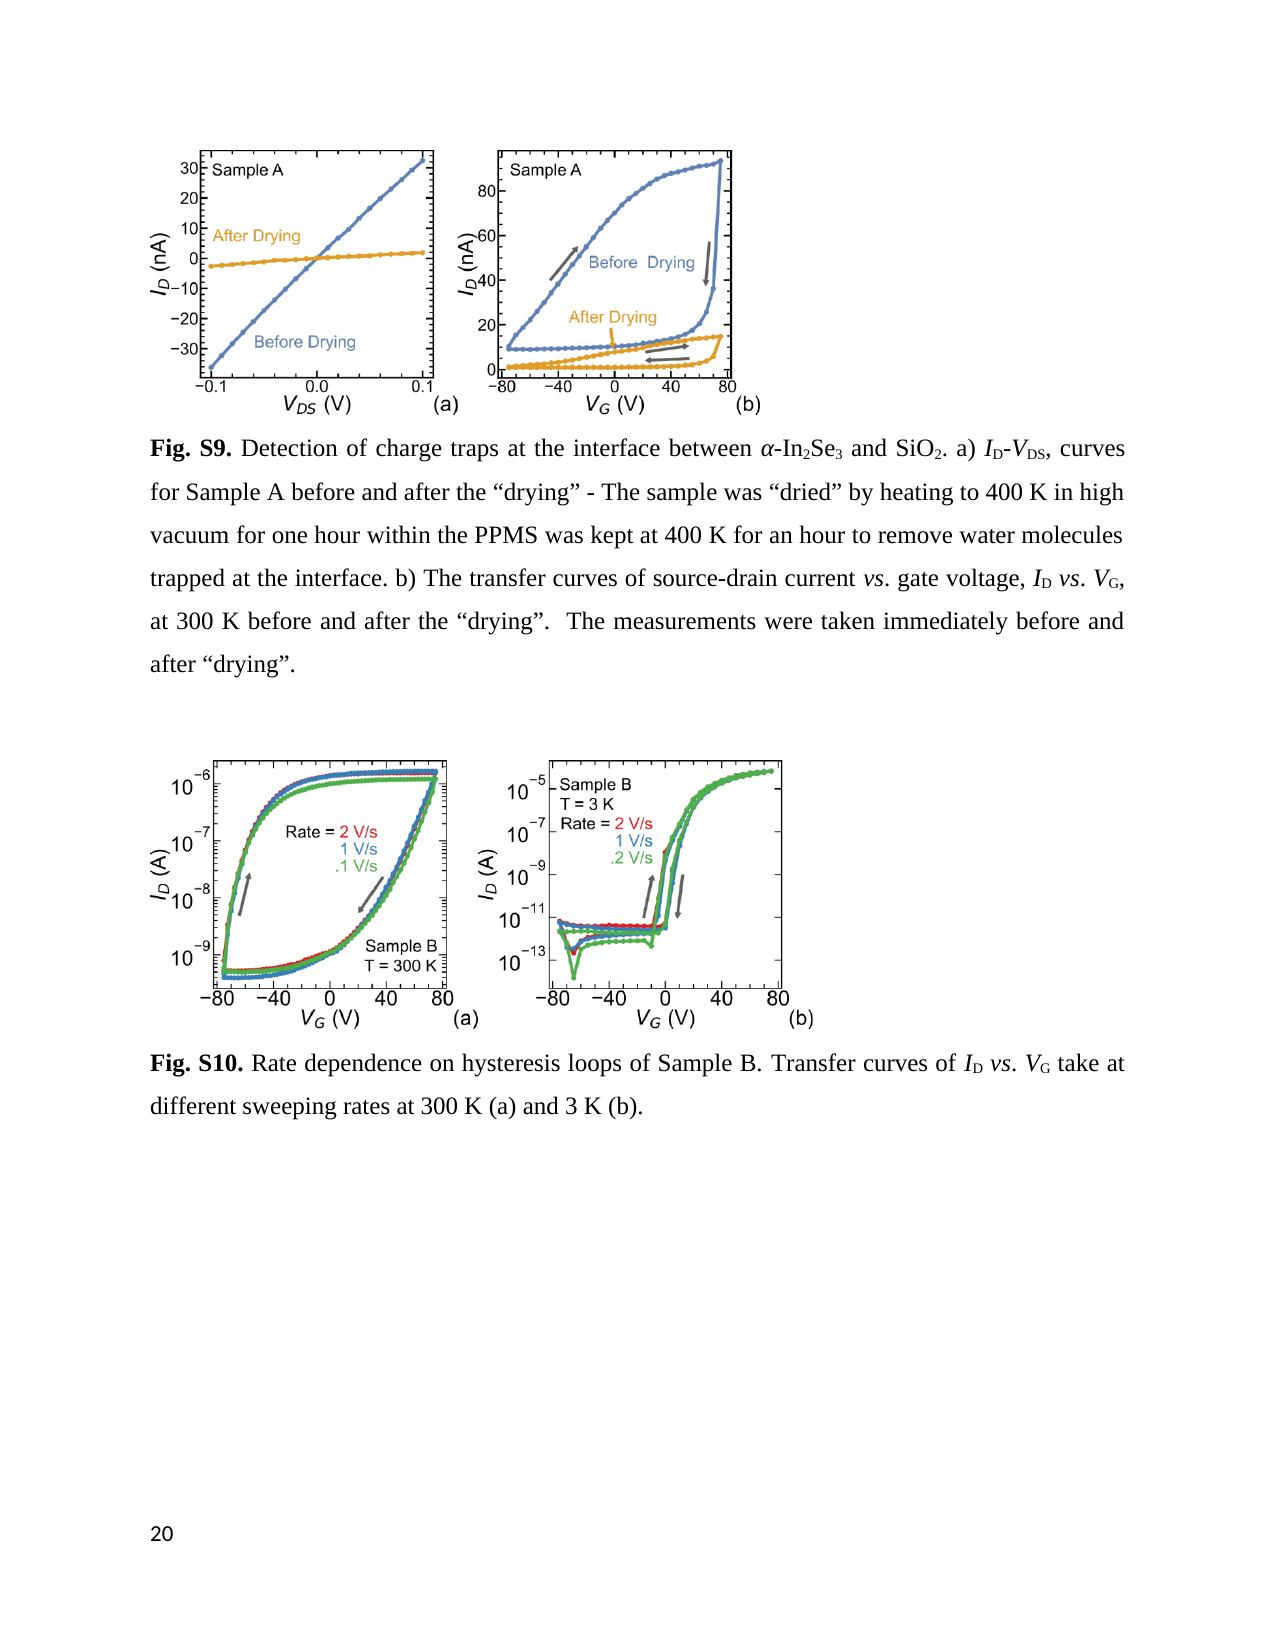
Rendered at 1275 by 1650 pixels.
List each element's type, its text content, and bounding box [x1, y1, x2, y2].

text Fig. S10. Rate dependence on hysteresis loops of Sample B. Transfer curves of ID vs. VG take at different sweeping rates at 300 K (a) and 3 K (b). [150, 1048, 1125, 1120]
picture [150, 150, 760, 415]
text Fig. S9. Detection of charge traps at the interface between α-In2Se3 and SiO2. a) ID-VDS, curves for Sample A before and after the “drying” - The sample was “dried” by heating to 400 K in high vacuum for one hour within the PPMS was kept at 400 K for an hour to remove water molecules trapped at the interface. b) The transfer curves of source-drain current vs. gate voltage, ID vs. VG, at 300 K before and after the “drying”. The measurements were taken immediately before and after “drying”. [150, 433, 1125, 678]
picture [150, 760, 813, 1029]
